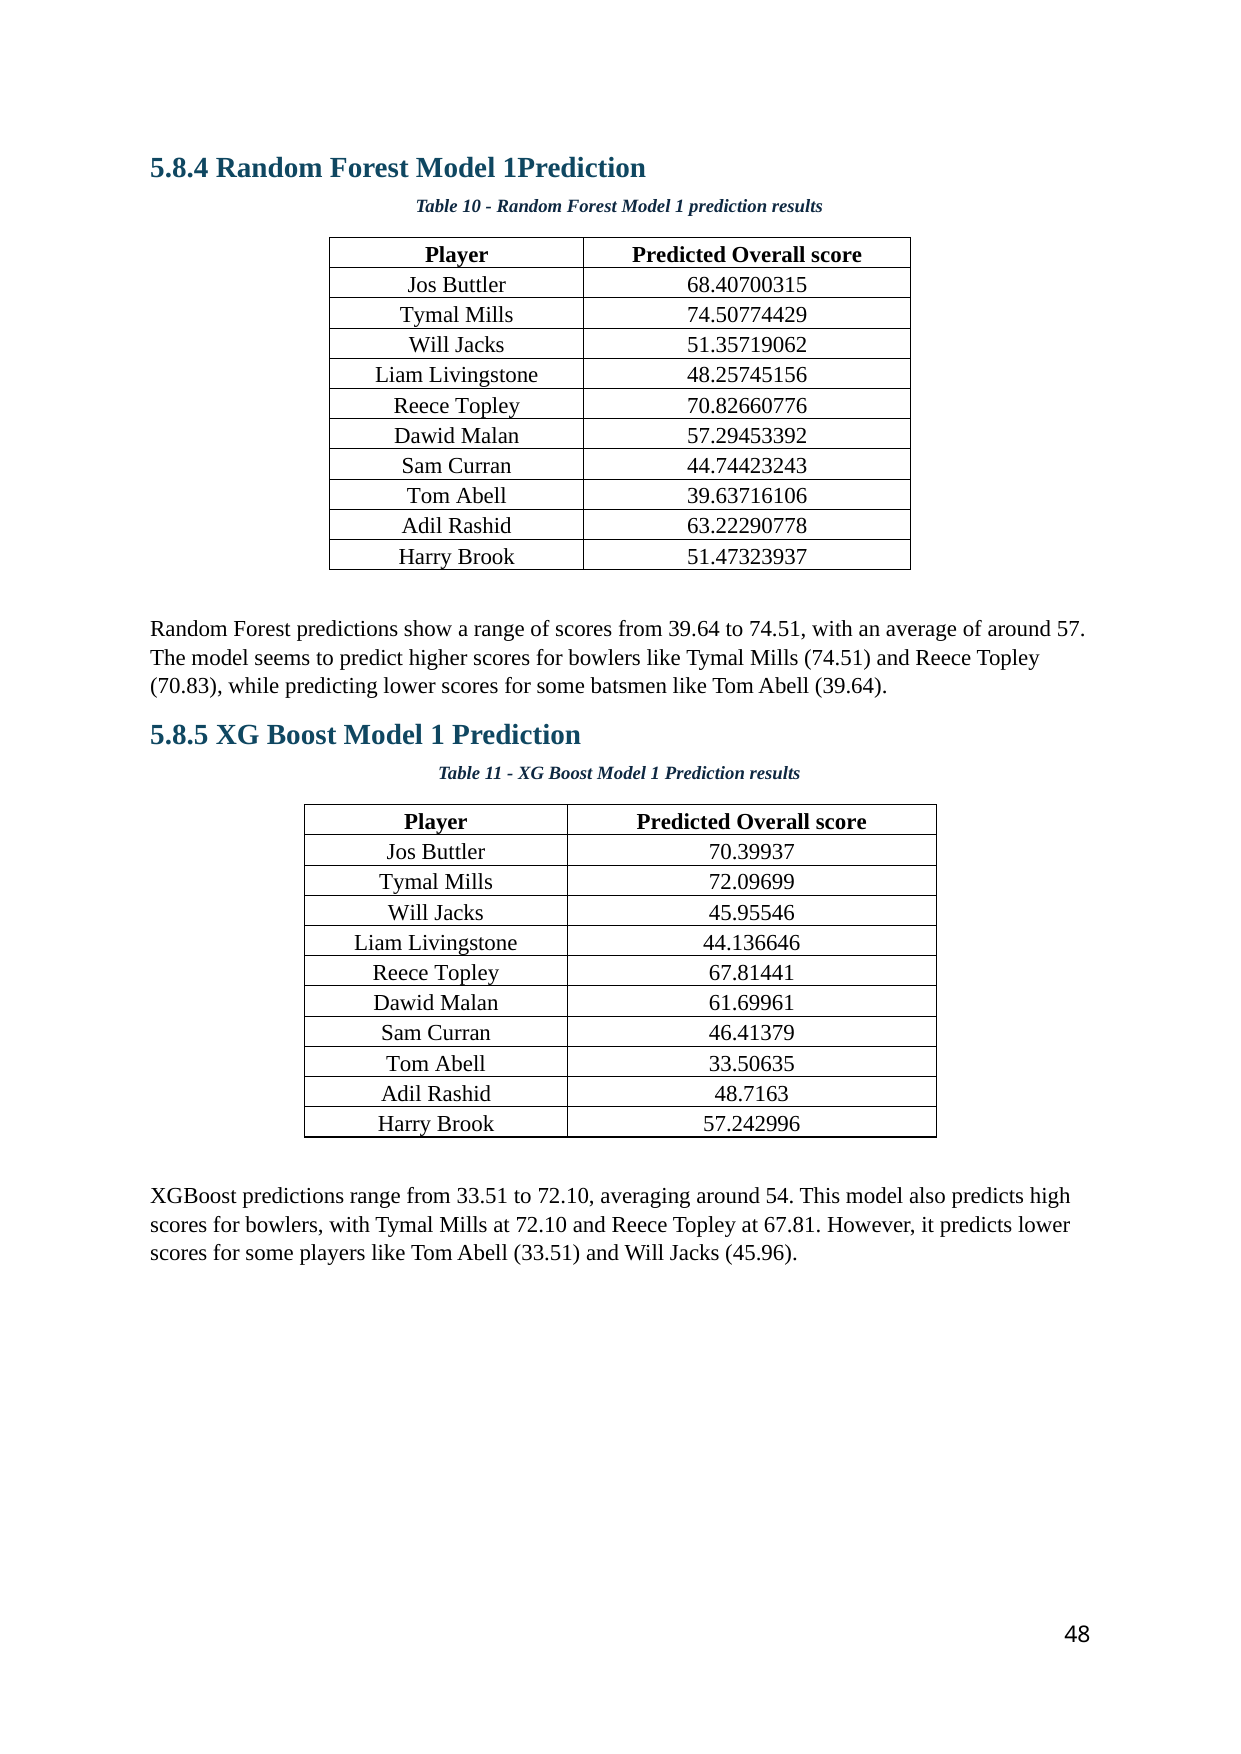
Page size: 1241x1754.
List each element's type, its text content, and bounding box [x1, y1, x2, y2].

table_cell Jos Buttler [305, 835, 567, 864]
table_cell 46.41379 [568, 1017, 936, 1046]
table_cell 33.50635 [568, 1047, 936, 1076]
table_cell 61.69961 [568, 986, 936, 1016]
table_cell 72.09699 [568, 866, 936, 895]
table_cell Sam Curran [305, 1017, 567, 1046]
table_cell 44.74423243 [584, 449, 910, 478]
table_cell 44.136646 [568, 926, 936, 955]
table_cell 57.29453392 [584, 419, 910, 448]
text Table 10 - Random Forest Model 1 prediction results [150, 194, 1090, 216]
table_cell Liam Livingstone [305, 926, 567, 955]
text Table 11 - XG Boost Model 1 Prediction results [150, 762, 1090, 783]
table_cell 48.25745156 [584, 359, 910, 388]
table_cell 67.81441 [568, 956, 936, 985]
table_header Player [305, 805, 567, 834]
table_cell Harry Brook [305, 1107, 567, 1136]
table_header Predicted Overall score [584, 238, 910, 267]
text Random Forest predictions show a range of scores from 39.64 to 74.51, with an average of around 57. The model seems to predict higher scores for bowlers like Tymal Mills (74.51) and Reece Topley (70.83), while predicting lower scores for some batsmen like Tom Abell (39.64). [150, 615, 1090, 698]
table_cell 70.39937 [568, 835, 936, 864]
table_cell 39.63716106 [584, 480, 910, 509]
table_cell 74.50774429 [584, 298, 910, 327]
table_cell 51.47323937 [584, 540, 910, 569]
table_cell 48.7163 [568, 1077, 936, 1106]
table_cell Dawid Malan [305, 986, 567, 1016]
table_cell Tom Abell [330, 480, 583, 509]
table_cell Tom Abell [305, 1047, 567, 1076]
table_cell 63.22290778 [584, 510, 910, 539]
table_header Predicted Overall score [568, 805, 936, 834]
table_cell 68.40700315 [584, 268, 910, 297]
table_cell Will Jacks [305, 896, 567, 925]
table_cell Reece Topley [305, 956, 567, 985]
table_cell Harry Brook [330, 540, 583, 569]
table_cell 51.35719062 [584, 329, 910, 358]
table_cell Jos Buttler [330, 268, 583, 297]
table_cell 45.95546 [568, 896, 936, 925]
table_header Player [330, 238, 583, 267]
table_cell Reece Topley [330, 389, 583, 418]
table_cell Dawid Malan [330, 419, 583, 448]
subtitle 5.8.4 Random Forest Model 1Prediction [150, 150, 1090, 183]
table_cell Adil Rashid [305, 1077, 567, 1106]
table_cell Tymal Mills [330, 298, 583, 327]
table_cell Tymal Mills [305, 866, 567, 895]
table_cell Sam Curran [330, 449, 583, 478]
table_cell 70.82660776 [584, 389, 910, 418]
table_cell Will Jacks [330, 329, 583, 358]
subtitle 5.8.5 XG Boost Model 1 Prediction [150, 717, 1090, 751]
table_cell Adil Rashid [330, 510, 583, 539]
text XGBoost predictions range from 33.51 to 72.10, averaging around 54. This model also predicts high scores for bowlers, with Tymal Mills at 72.10 and Reece Topley at 67.81. However, it predicts lower scores for some players like Tom Abell (33.51) and Will Jacks (45.96). [150, 1183, 1090, 1266]
table_cell 57.242996 [568, 1107, 936, 1136]
table_cell Liam Livingstone [330, 359, 583, 388]
